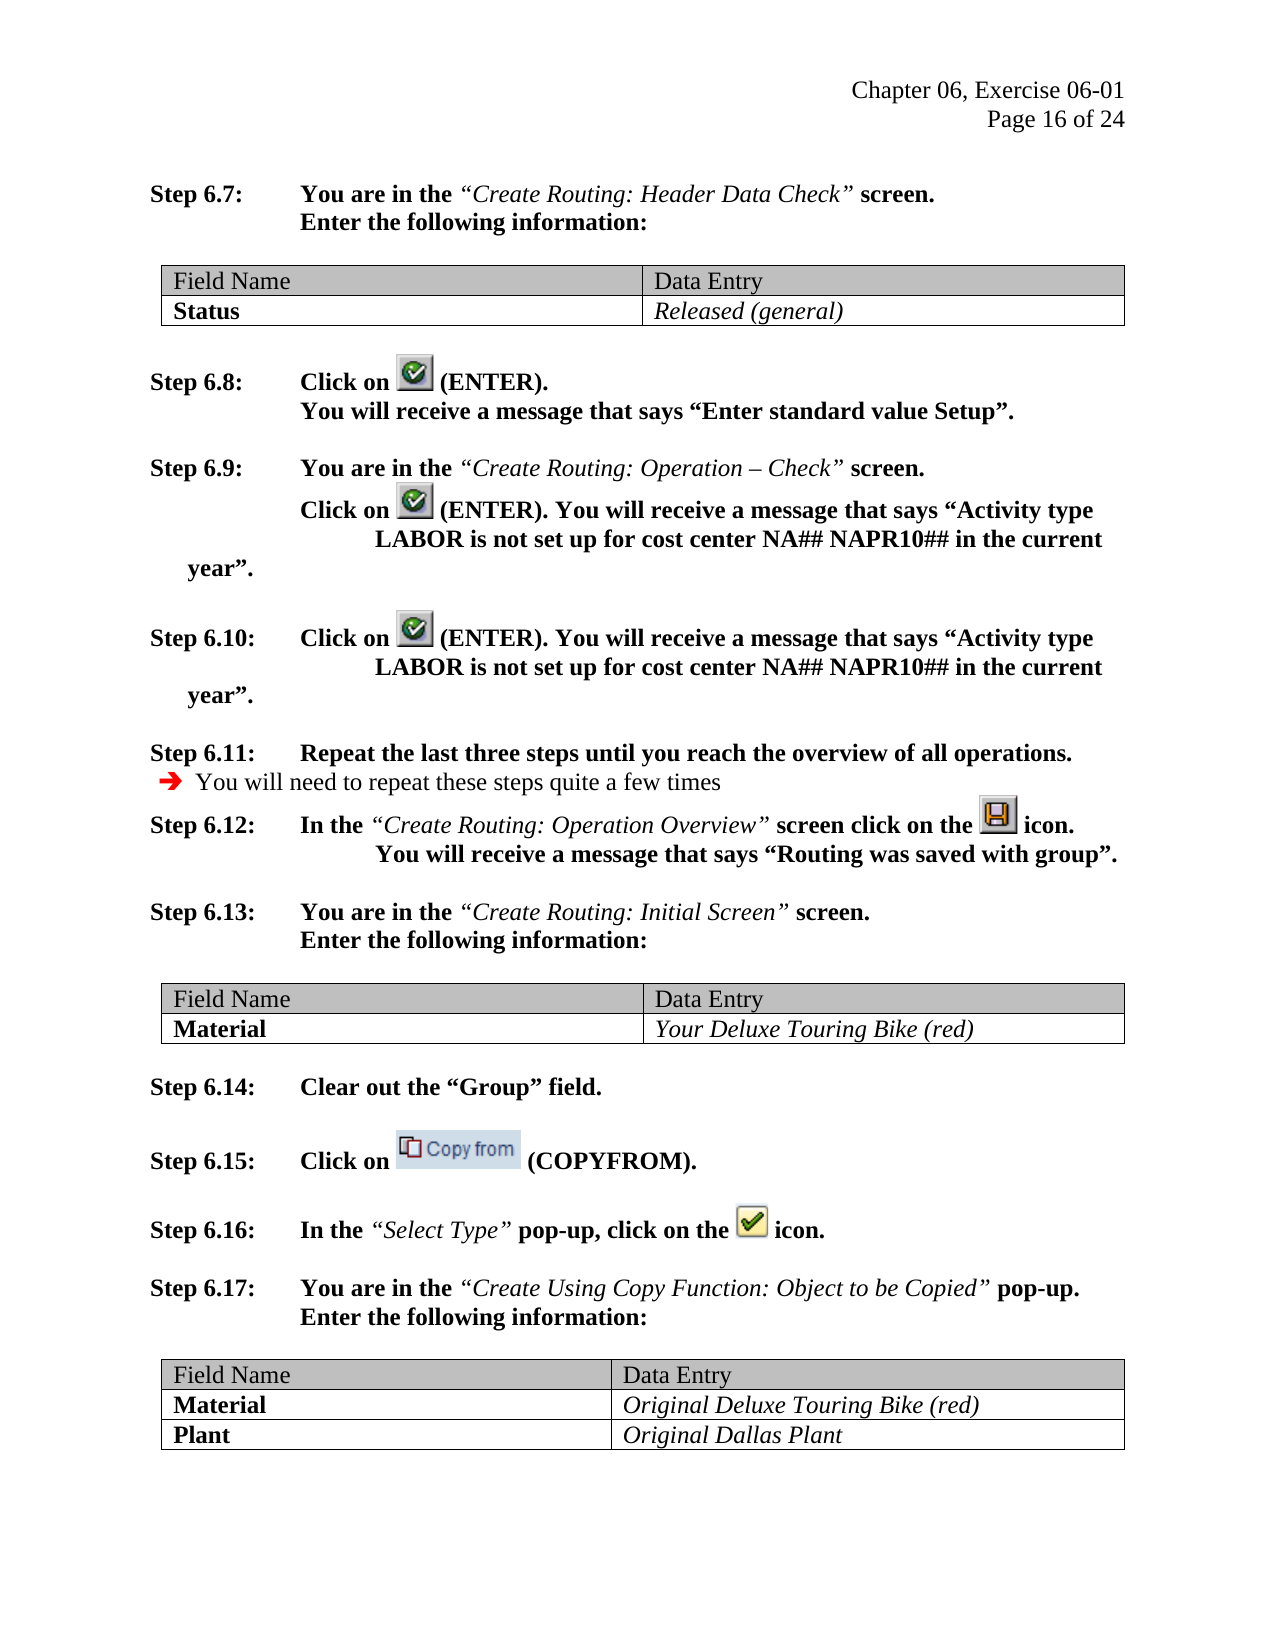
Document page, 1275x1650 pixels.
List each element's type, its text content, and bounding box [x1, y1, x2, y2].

text You are in the “Create Routing: Header Data Check” screen. [150, 179, 1125, 207]
text In the “Create Routing: Operation Overview” screen click on the icon. You will receive a message that says “Routing was saved with group”. [150, 796, 1125, 868]
text Click on (ENTER). You will receive a message that says “Activity type LABOR is not set up for cost center NA## NAPR10## in the current year”. [150, 610, 1125, 709]
table_cell Released (general) [643, 296, 1124, 324]
text Clear out the “Group” field. [150, 1072, 1125, 1101]
table_cell Original Dallas Plant [612, 1420, 1124, 1449]
list Enter the following information: [187, 926, 1125, 954]
picture [979, 795, 1018, 834]
table_cell Plant [162, 1420, 611, 1449]
table_cell Status [162, 296, 642, 324]
picture [395, 610, 434, 647]
table_header Data Entry [612, 1360, 1124, 1389]
text You are in the “Create Routing: Initial Screen” screen. [150, 897, 1125, 926]
table_header Field Name [162, 984, 643, 1013]
list You will receive a message that says “Enter standard value Setup”. [187, 396, 1125, 425]
list Enter the following information: [187, 1302, 1125, 1331]
table_cell Original Deluxe Touring Bike (red) [612, 1390, 1124, 1419]
table_cell Material [162, 1390, 611, 1419]
text Click on (ENTER). [150, 354, 1125, 396]
picture [395, 1130, 521, 1169]
picture [395, 354, 434, 391]
table_header Data Entry [643, 266, 1124, 295]
table_header Field Name [162, 1360, 611, 1389]
list Enter the following information: [187, 207, 1125, 236]
text Click on (COPYFROM). [150, 1130, 1125, 1174]
text You are in the “Create Using Copy Function: Object to be Copied” pop-up. [150, 1273, 1125, 1302]
table_header Field Name [162, 266, 642, 295]
text In the “Select Type” pop-up, click on the icon. [150, 1203, 1125, 1244]
text Repeat the last three steps until you reach the overview of all operations. [150, 738, 1125, 767]
list Click on (ENTER). You will receive a message that says “Activity type LABOR is not set up for cost center NA## NAPR10## in the current year”. [187, 482, 1125, 581]
text You are in the “Create Routing: Operation – Check” screen. [150, 453, 1125, 482]
table_cell Your Deluxe Touring Bike (red) [644, 1014, 1124, 1043]
picture [735, 1203, 769, 1239]
text You will need to repeat these steps quite a few times [157, 767, 1125, 796]
picture [395, 482, 434, 519]
table_header Data Entry [644, 984, 1124, 1013]
table_cell Material [162, 1014, 643, 1043]
